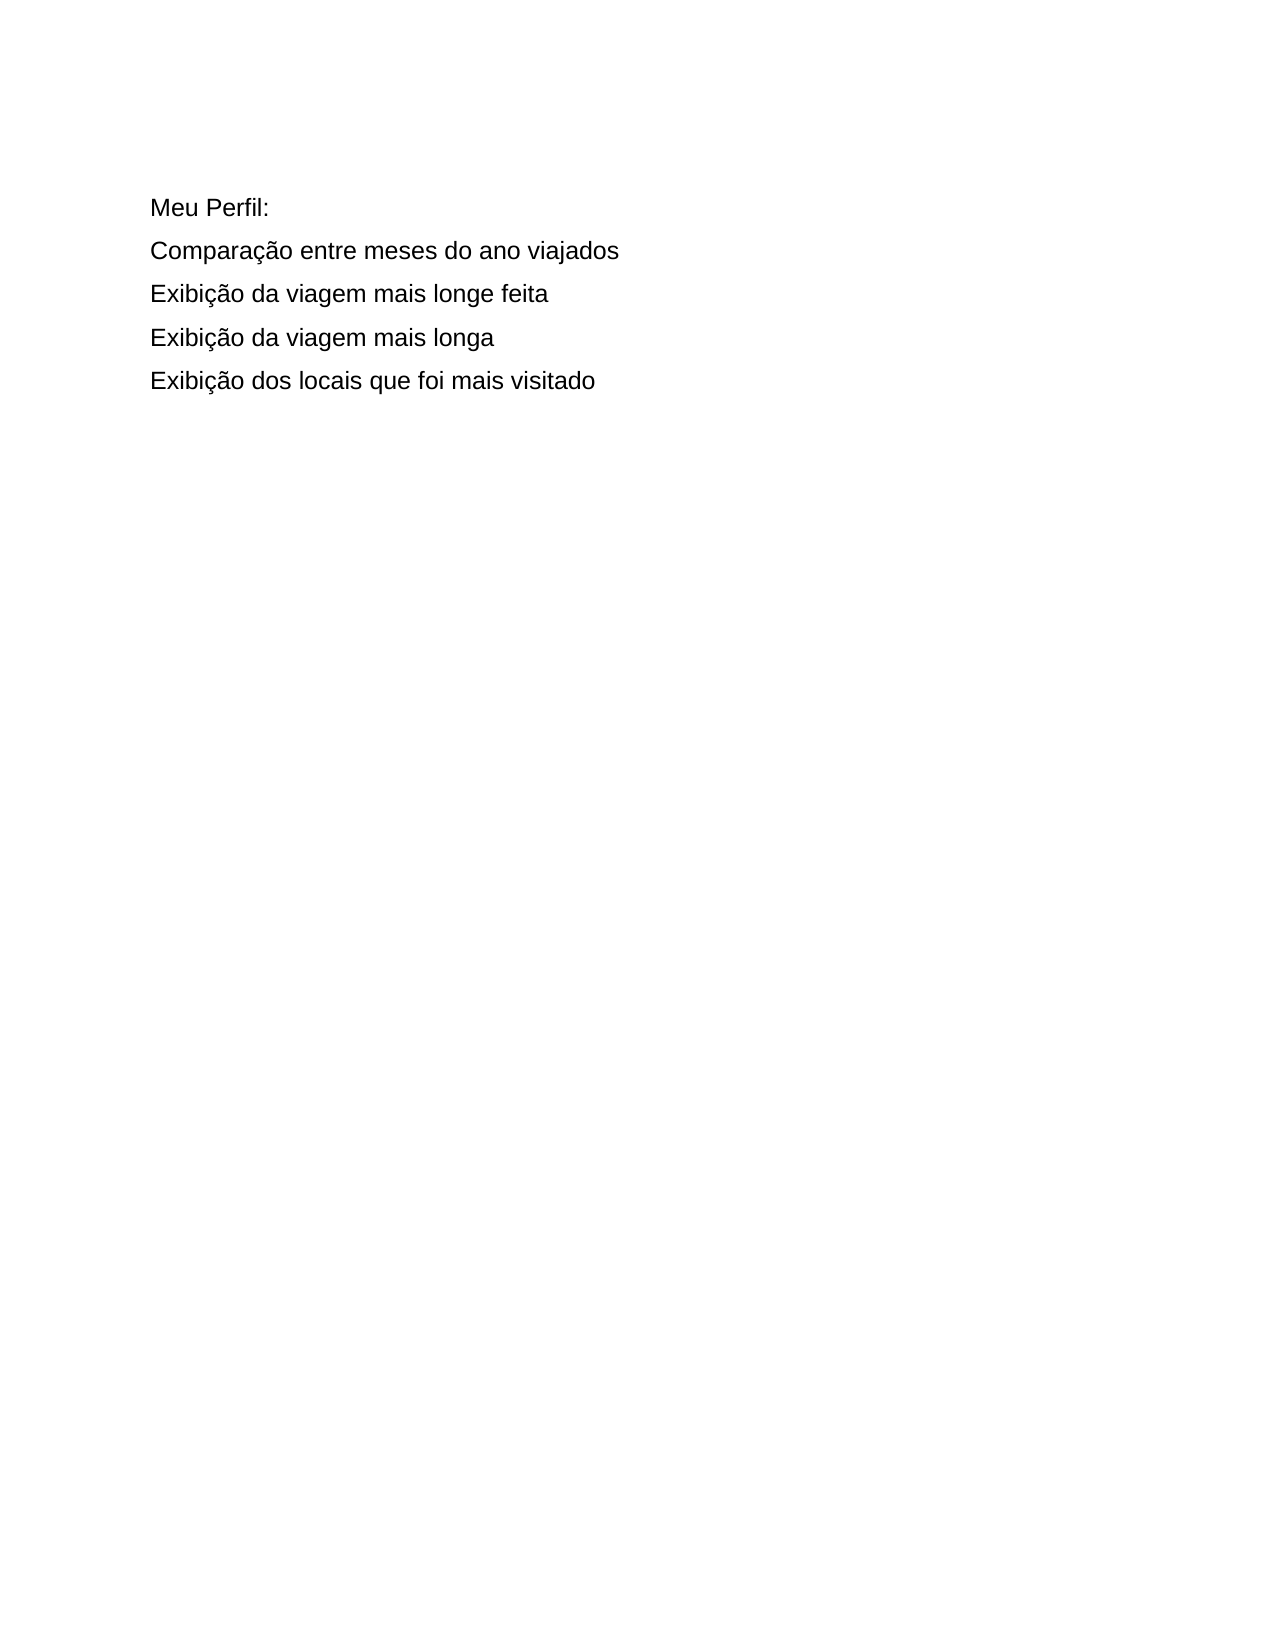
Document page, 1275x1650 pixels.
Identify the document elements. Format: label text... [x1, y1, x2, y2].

text Exibição da viagem mais longe feita [150, 279, 1125, 308]
text Exibição da viagem mais longa [150, 322, 1125, 351]
text Meu Perfil: [150, 193, 1125, 222]
text Comparação entre meses do ano viajados [150, 236, 1125, 265]
text Exibição dos locais que foi mais visitado [150, 366, 1125, 394]
